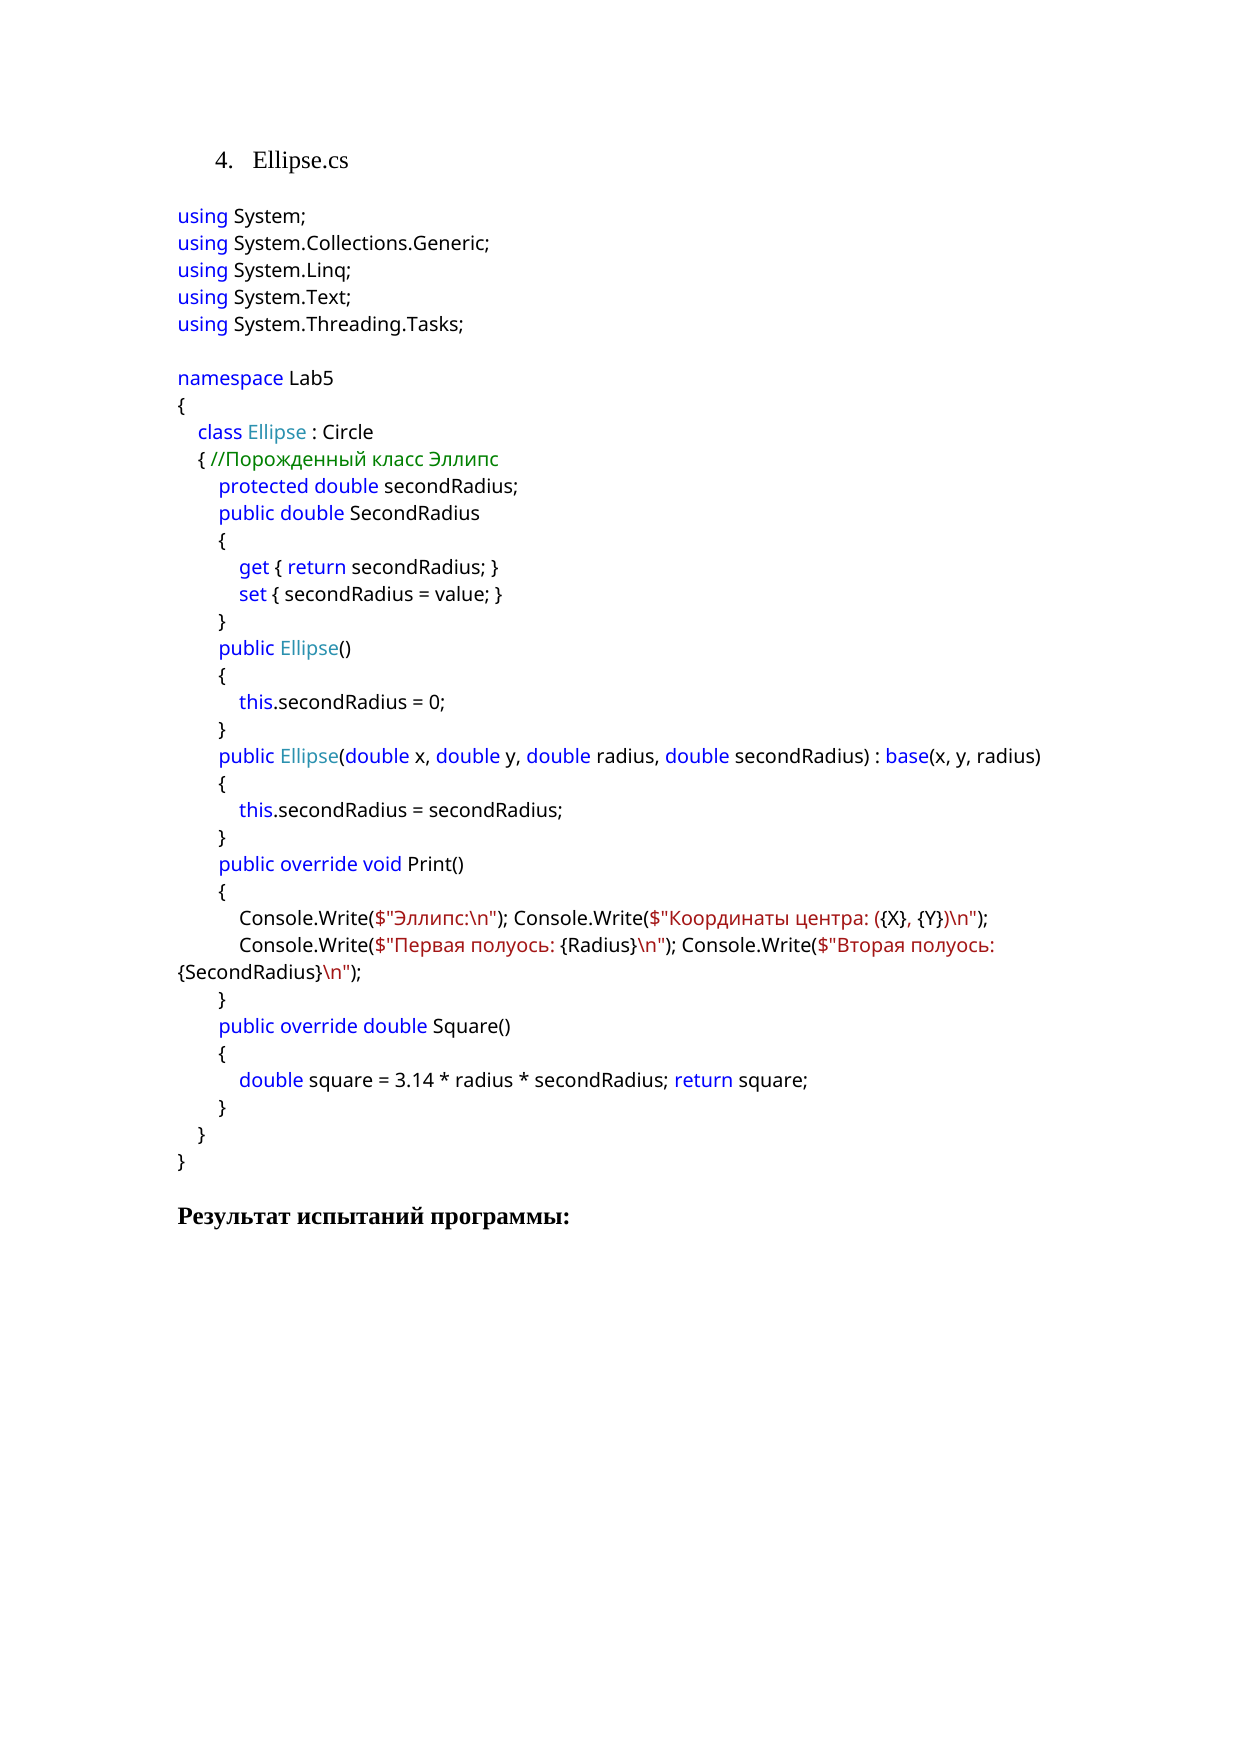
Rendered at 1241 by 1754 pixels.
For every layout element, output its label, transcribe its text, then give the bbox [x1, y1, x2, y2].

text } [177, 1147, 1152, 1174]
text public Ellipse(double x, double y, double radius, double secondRadius) : base(x, y, radius) [177, 742, 1152, 769]
text { [177, 661, 1152, 688]
text } [177, 823, 1152, 850]
text public double SecondRadius [177, 499, 1152, 526]
text public override void Print() [177, 850, 1152, 877]
text Console.Write($"Эллипс:\n"); Console.Write($"Координаты центра: ({X}, {Y})\n"); [177, 904, 1152, 931]
text } [177, 1120, 1152, 1147]
text this.secondRadius = 0; [177, 688, 1152, 715]
text get { return secondRadius; } [177, 553, 1152, 580]
text class Ellipse : Circle [177, 418, 1152, 445]
text using System.Threading.Tasks; [177, 311, 1152, 337]
text { [177, 526, 1152, 553]
text protected double secondRadius; [177, 472, 1152, 499]
text } [177, 1093, 1152, 1120]
text public Ellipse() [177, 634, 1152, 661]
text using System.Linq; [177, 257, 1152, 283]
text { [177, 877, 1152, 904]
text } [177, 715, 1152, 742]
text { [177, 769, 1152, 796]
text set { secondRadius = value; } [177, 580, 1152, 607]
text this.secondRadius = secondRadius; [177, 796, 1152, 823]
text using System.Collections.Generic; [177, 229, 1152, 257]
list Ellipse.cs [215, 145, 1152, 174]
text using System; [177, 203, 1152, 229]
text { [177, 391, 1152, 418]
text Результат испытаний программы: [177, 1201, 1152, 1229]
text double square = 3.14 * radius * secondRadius; return square; [177, 1066, 1152, 1093]
text public override double Square() [177, 1012, 1152, 1039]
text { //Порожденный класс Эллипс [177, 445, 1152, 472]
text { [177, 1039, 1152, 1066]
text } [177, 607, 1152, 634]
text } [177, 985, 1152, 1012]
text Console.Write($"Первая полуось: {Radius}\n"); Console.Write($"Вторая полуось: {SecondRadius}\n"); [177, 931, 1152, 985]
text using System.Text; [177, 283, 1152, 311]
text namespace Lab5 [177, 364, 1152, 391]
